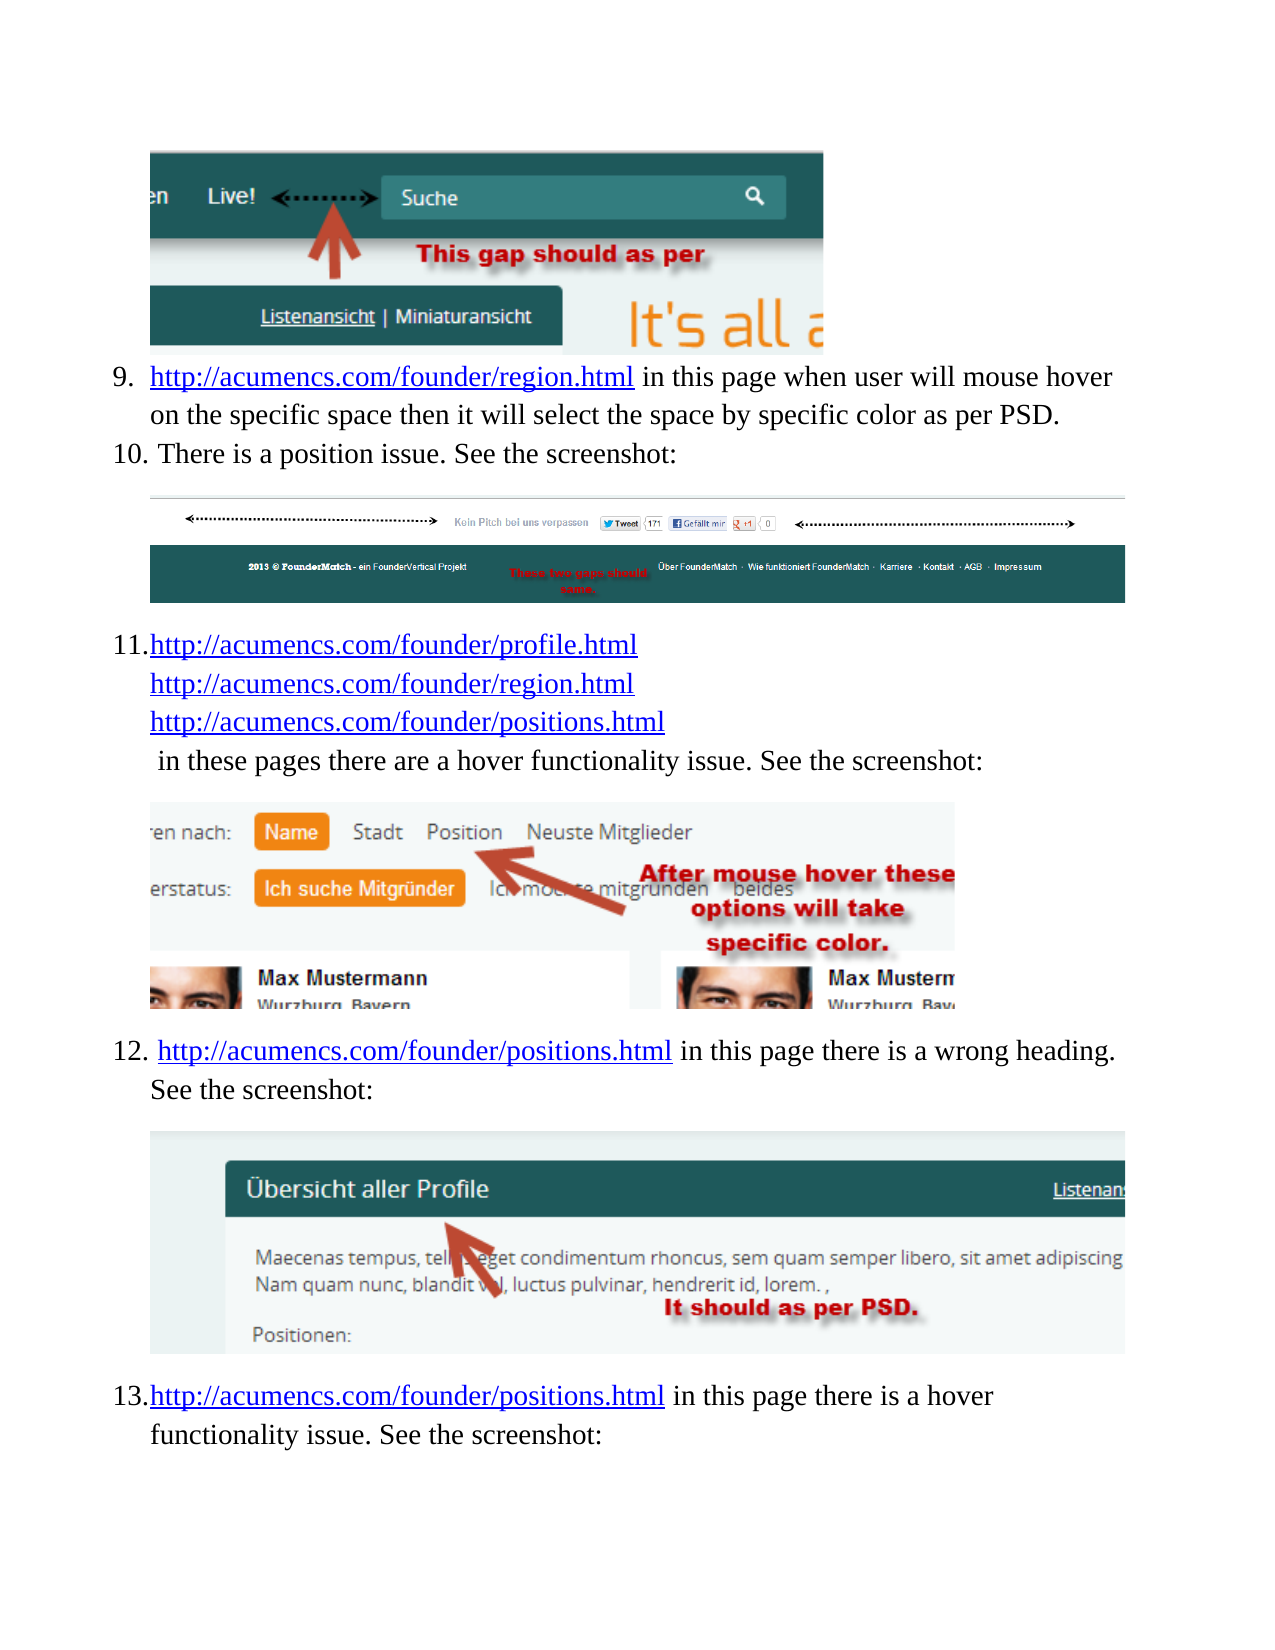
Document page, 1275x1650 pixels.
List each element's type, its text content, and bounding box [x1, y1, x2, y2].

picture [150, 802, 955, 1009]
list http://acumencs.com/founder/profile.html [112, 627, 1125, 661]
list http://acumencs.com/founder/positions.html in this page there is a wrong heading. See the screenshot: [112, 1033, 1125, 1106]
list http://acumencs.com/founder/region.html [150, 666, 1125, 699]
list http://acumencs.com/founder/region.html in this page when user will mouse hover on the specific space then it will select the space by specific color as per PSD. [112, 359, 1125, 431]
picture [150, 150, 824, 355]
list There is a position issue. See the screenshot: [112, 436, 1125, 469]
picture [150, 1131, 1125, 1354]
picture [150, 495, 1125, 603]
list http://acumencs.com/founder/positions.html [150, 704, 1125, 738]
list in these pages there are a hover functionality issue. See the screenshot: [150, 743, 1125, 776]
list http://acumencs.com/founder/positions.html in this page there is a hover functionality issue. See the screenshot: [112, 1378, 1125, 1450]
